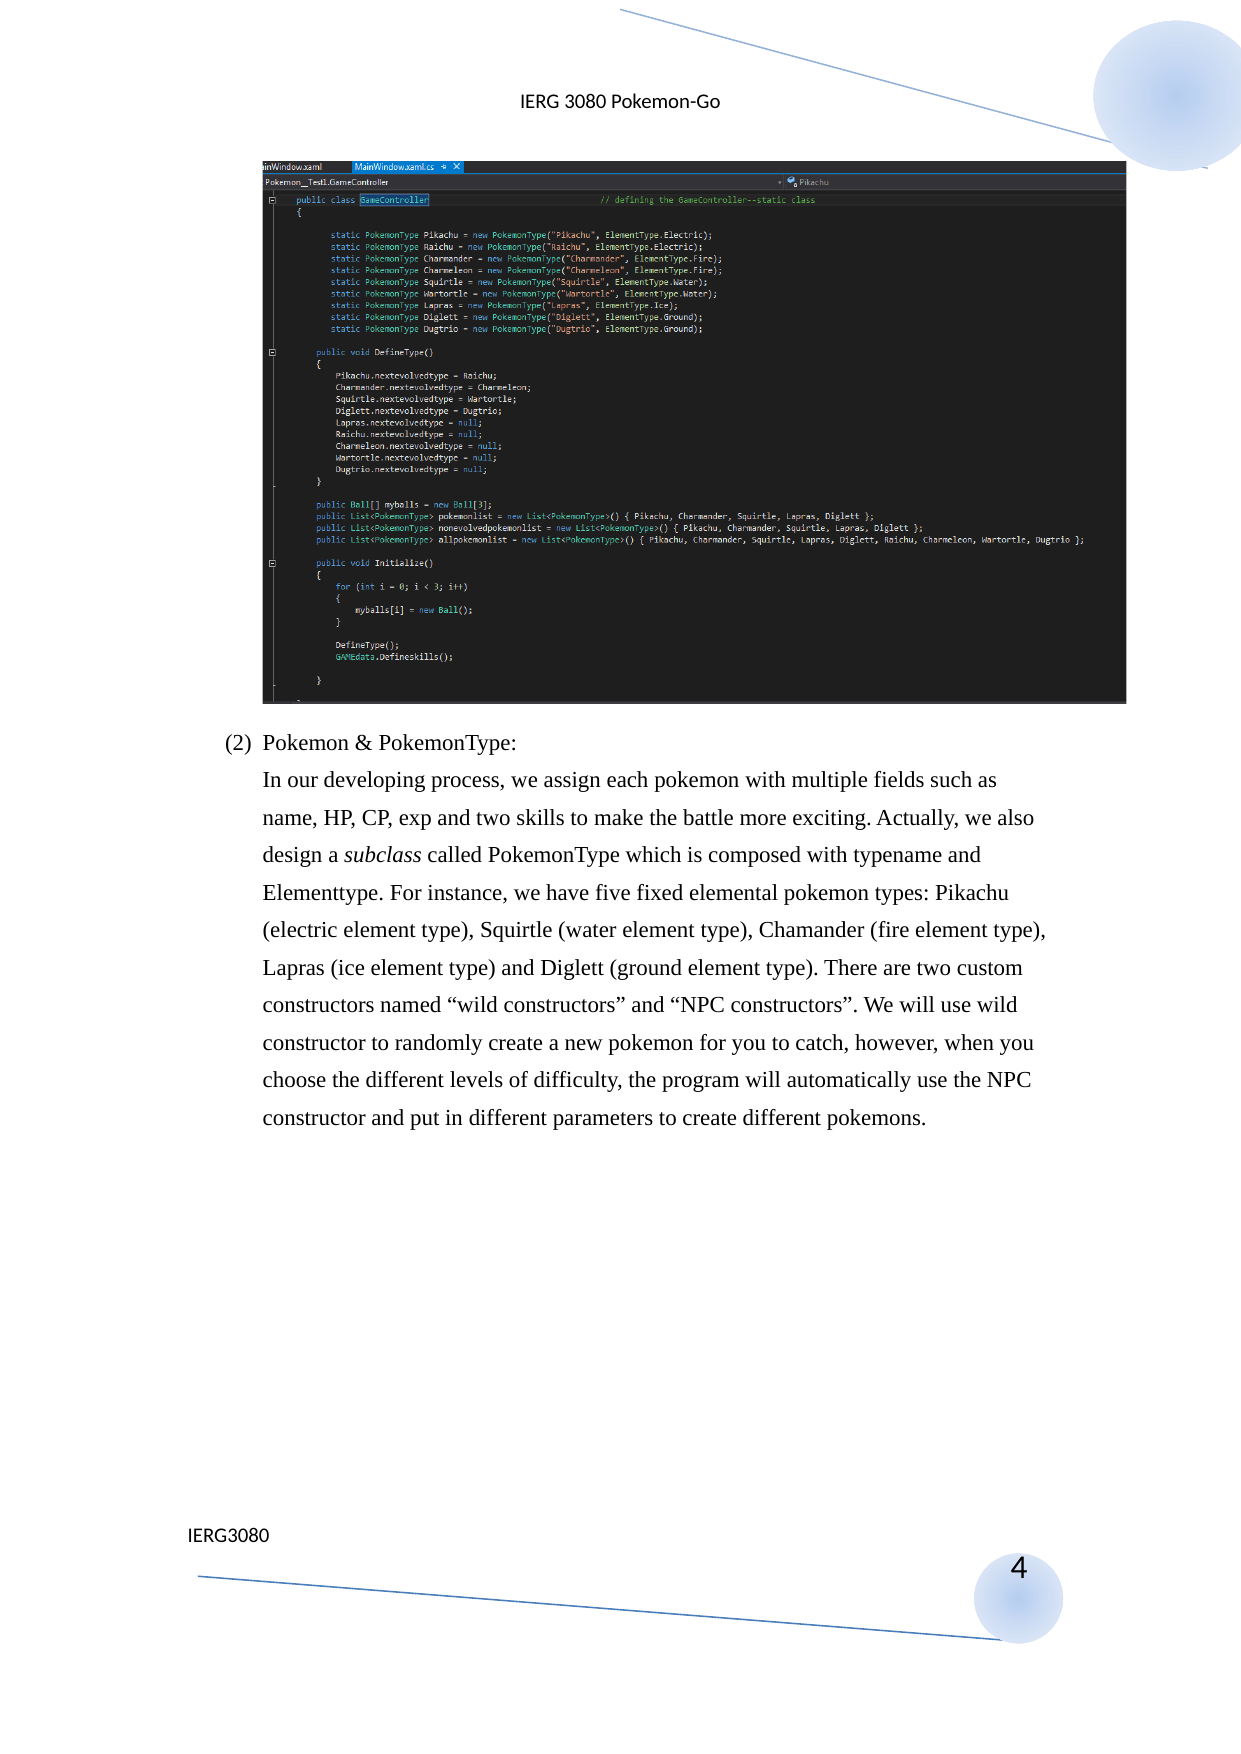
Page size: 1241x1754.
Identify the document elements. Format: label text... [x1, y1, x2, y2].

list In our developing process, we assign each pokemon with multiple fields such as name, HP, CP, exp and two skills to make the battle more exciting. Actually, we also design a subclass called PokemonType which is composed with typename and Elementtype. For instance, we have five fixed elemental pokemon types: Pikachu (electric element type), Squirtle (water element type), Chamander (fire element type), Lapras (ice element type) and Diglett (ground element type). There are two custom constructors named “wild constructors” and “NPC constructors”. We will use wild constructor to randomly create a new pokemon for you to catch, however, when you choose the different levels of difficulty, the program will automatically use the NPC constructor and put in different parameters to create different pokemons. [262, 761, 1053, 1136]
picture [262, 161, 1127, 704]
list Pokemon & PokemonType: [225, 723, 1053, 761]
